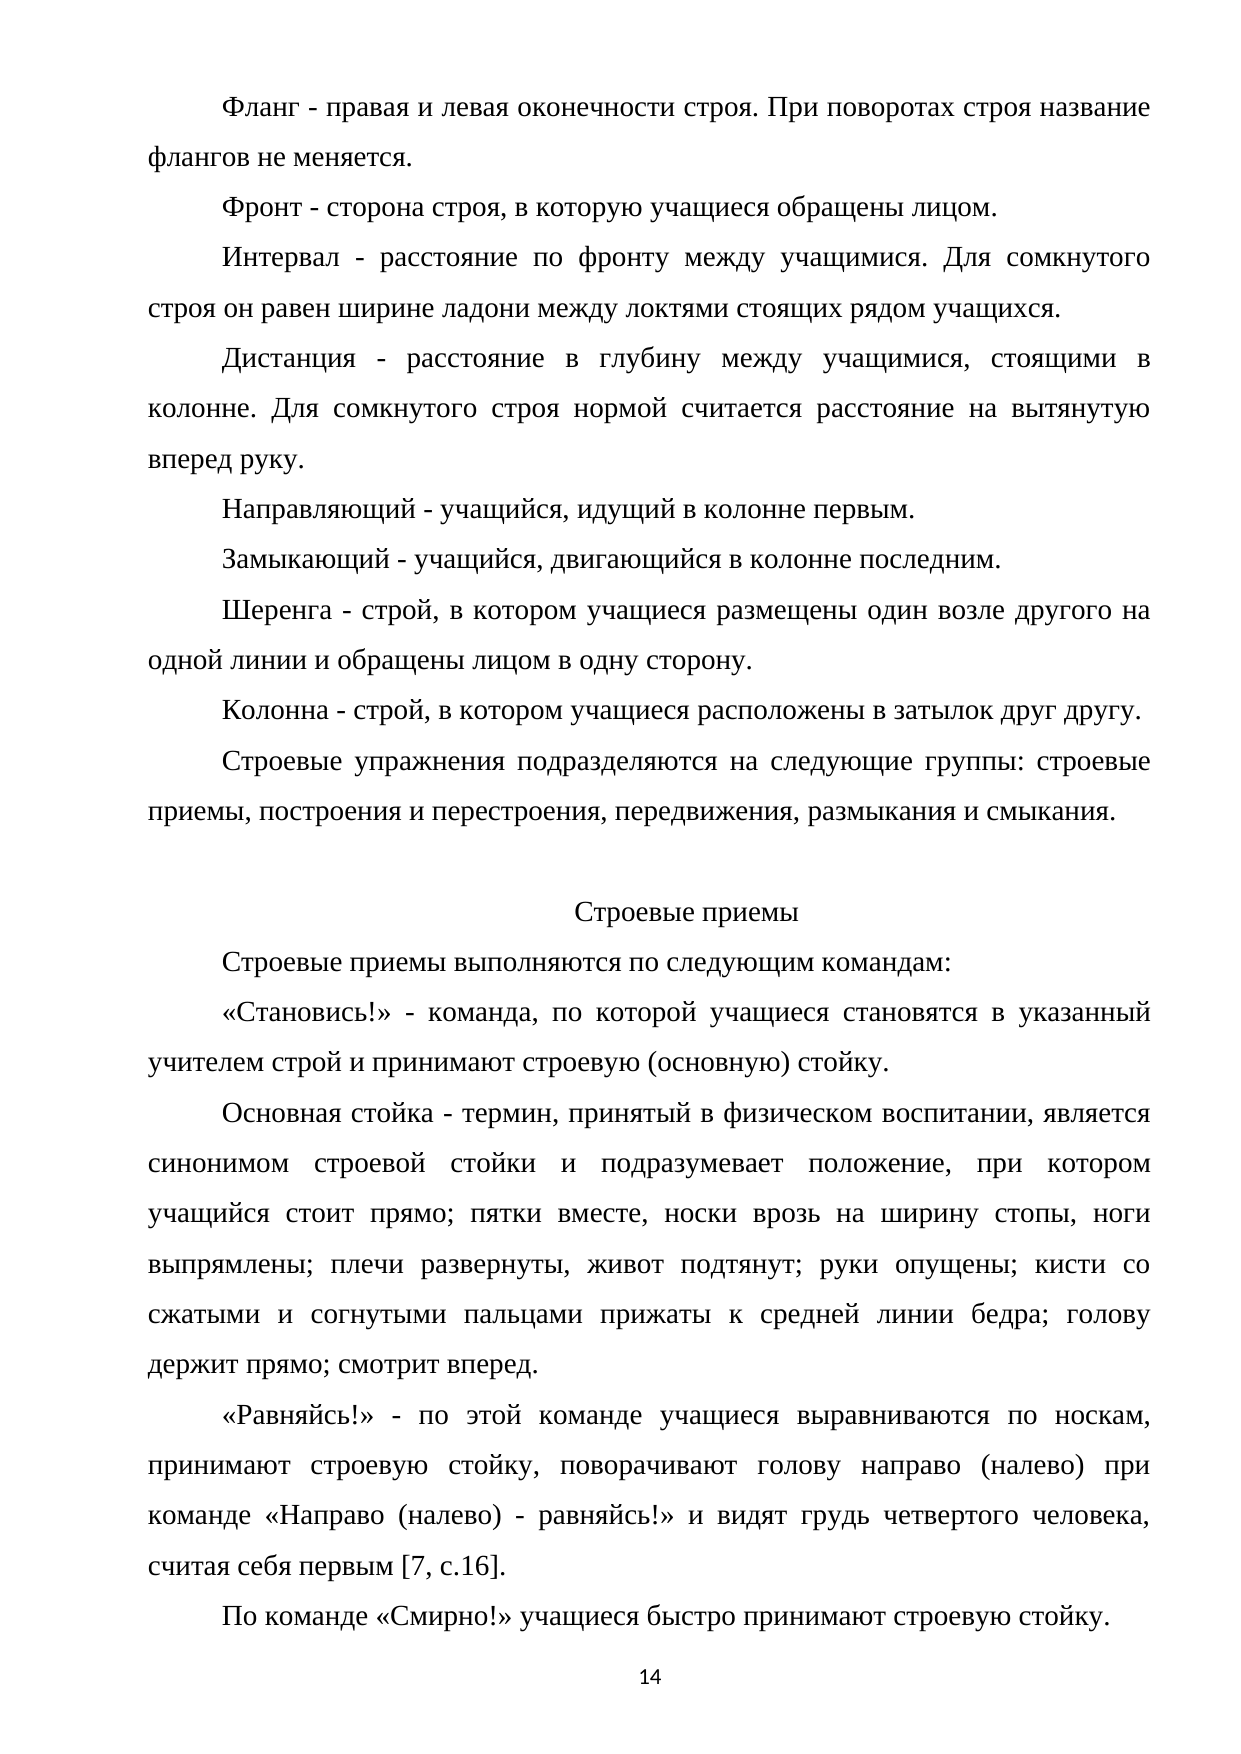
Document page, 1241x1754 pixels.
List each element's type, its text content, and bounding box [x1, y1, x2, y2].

text Строевые приемы выполняются по следующим командам: [148, 944, 1152, 977]
text Интервал - расстояние по фронту между учащимися. Для сомкнутого строя он равен ширине ладони между локтями стоящих рядом учащихся. [148, 239, 1152, 323]
text По команде «Смирно!» учащиеся быстро принимают строевую стойку. [148, 1598, 1152, 1632]
text Основная стойка - термин, принятый в физическом воспитании, является синонимом строевой стойки и подразумевает положение, при котором учащийся стоит прямо; пятки вместе, носки врозь на ширину стопы, ноги выпрямлены; плечи развернуты, живот подтянут; руки опущены; кисти со сжатыми и согнутыми пальцами прижаты к средней линии бедра; голову держит прямо; смотрит вперед. [148, 1095, 1152, 1380]
text Колонна - строй, в котором учащиеся расположены в затылок друг другу. [148, 692, 1152, 726]
text Строевые упражнения подразделяются на следующие группы: строевые приемы, построения и перестроения, передвижения, размыкания и смыкания. [148, 743, 1152, 827]
text Фронт - сторона строя, в которую учащиеся обращены лицом. [148, 189, 1152, 223]
text Строевые приемы [148, 894, 1152, 927]
text «Становись!» - команда, по которой учащиеся становятся в указанный учителем строй и принимают строевую (основную) стойку. [148, 994, 1152, 1078]
text Замыкающий - учащийся, двигающийся в колонне последним. [148, 541, 1152, 575]
text Дистанция - расстояние в глубину между учащимися, стоящими в колонне. Для сомкнутого строя нормой считается расстояние на вытянутую вперед руку. [148, 340, 1152, 474]
text «Равняйсь!» - по этой команде учащиеся выравниваются по носкам, принимают строевую стойку, поворачивают голову направо (налево) при команде «Направо (налево) - равняйсь!» и видят грудь четвертого человека, считая себя первым [7, с.16]. [148, 1397, 1152, 1581]
text Шеренга - строй, в котором учащиеся размещены один возле другого на одной линии и обращены лицом в одну сторону. [148, 592, 1152, 676]
text Направляющий - учащийся, идущий в колонне первым. [148, 491, 1152, 525]
text Фланг - правая и левая оконечности строя. При поворотах строя название флангов не меняется. [148, 89, 1152, 172]
